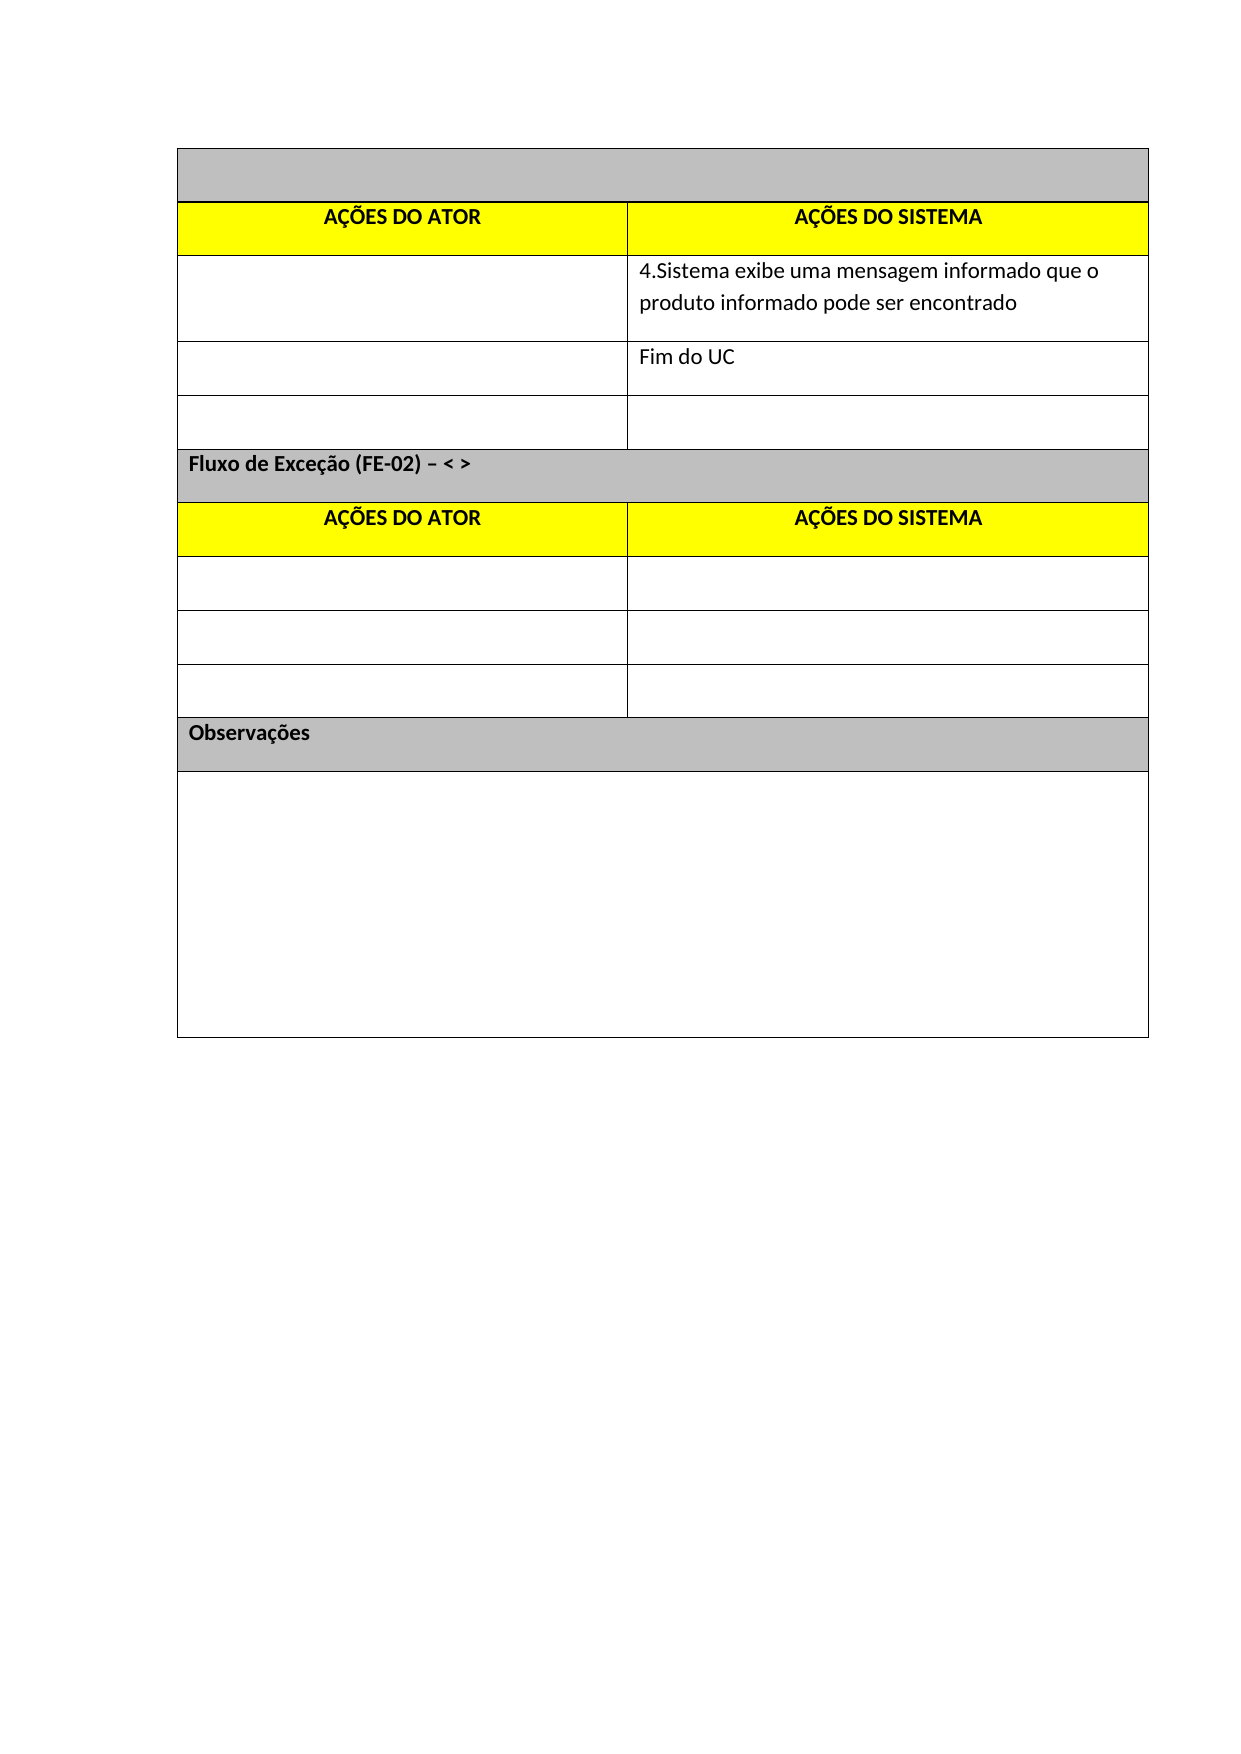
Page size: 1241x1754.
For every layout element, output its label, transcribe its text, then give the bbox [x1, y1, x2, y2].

table_cell [178, 557, 627, 610]
table_cell [628, 396, 1148, 448]
table_cell [178, 342, 627, 395]
table_cell Fim do UC [628, 342, 1148, 395]
table_cell Fluxo de Exceção (FE-02) – < > [178, 450, 1148, 502]
table_cell [178, 256, 627, 341]
table_cell Observações [178, 718, 1148, 771]
table_cell AÇÕES DO ATOR [178, 203, 627, 255]
table_cell AÇÕES DO SISTEMA [628, 503, 1148, 556]
table_cell [178, 665, 627, 717]
table_cell AÇÕES DO SISTEMA [628, 203, 1148, 255]
table_cell [178, 772, 1148, 1037]
table_cell [628, 665, 1148, 717]
table_cell [178, 396, 627, 448]
table_cell [178, 611, 627, 663]
table_cell [628, 557, 1148, 610]
table_cell 4.Sistema exibe uma mensagem informado que o produto informado pode ser encontrado [628, 256, 1148, 341]
table_cell [628, 611, 1148, 663]
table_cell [178, 149, 1148, 201]
table_cell AÇÕES DO ATOR [178, 503, 627, 556]
